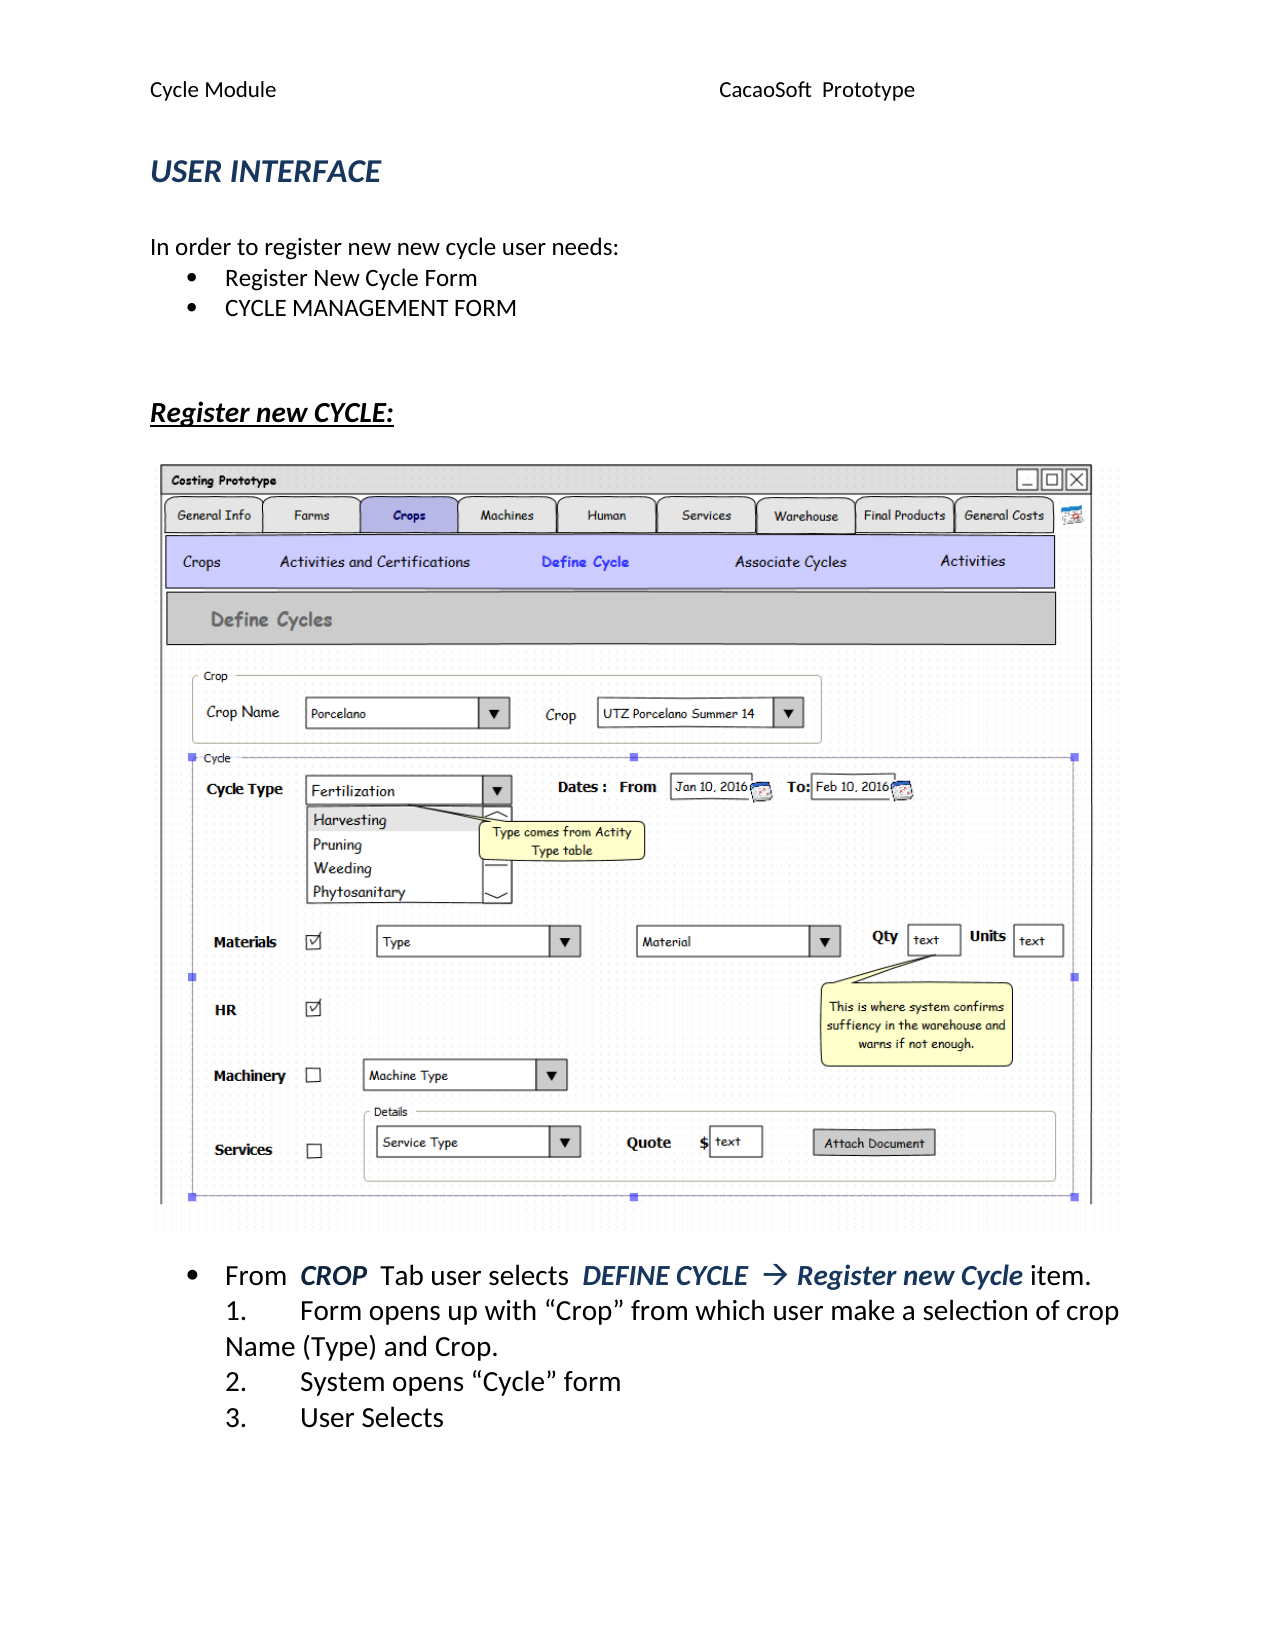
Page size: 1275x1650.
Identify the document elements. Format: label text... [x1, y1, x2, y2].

text In order to register new new cycle user needs: [150, 231, 1125, 262]
picture [150, 457, 1125, 1229]
list CYCLE MANAGEMENT FORM [187, 292, 1125, 323]
list From CROP Tab user selects DEFINE CYCLE Register new Cycle item. [187, 1257, 1125, 1292]
text USER INTERFACE [150, 150, 1125, 191]
list 1. Form opens up with “Crop” from which user make a selection of crop Name (Type) and Crop. [225, 1292, 1125, 1363]
list 2. System opens “Cycle” form [225, 1363, 1125, 1399]
list 3. User Selects [225, 1399, 1125, 1435]
text Register new CYCLE: [150, 394, 1125, 430]
list Register New Cycle Form [187, 262, 1125, 292]
